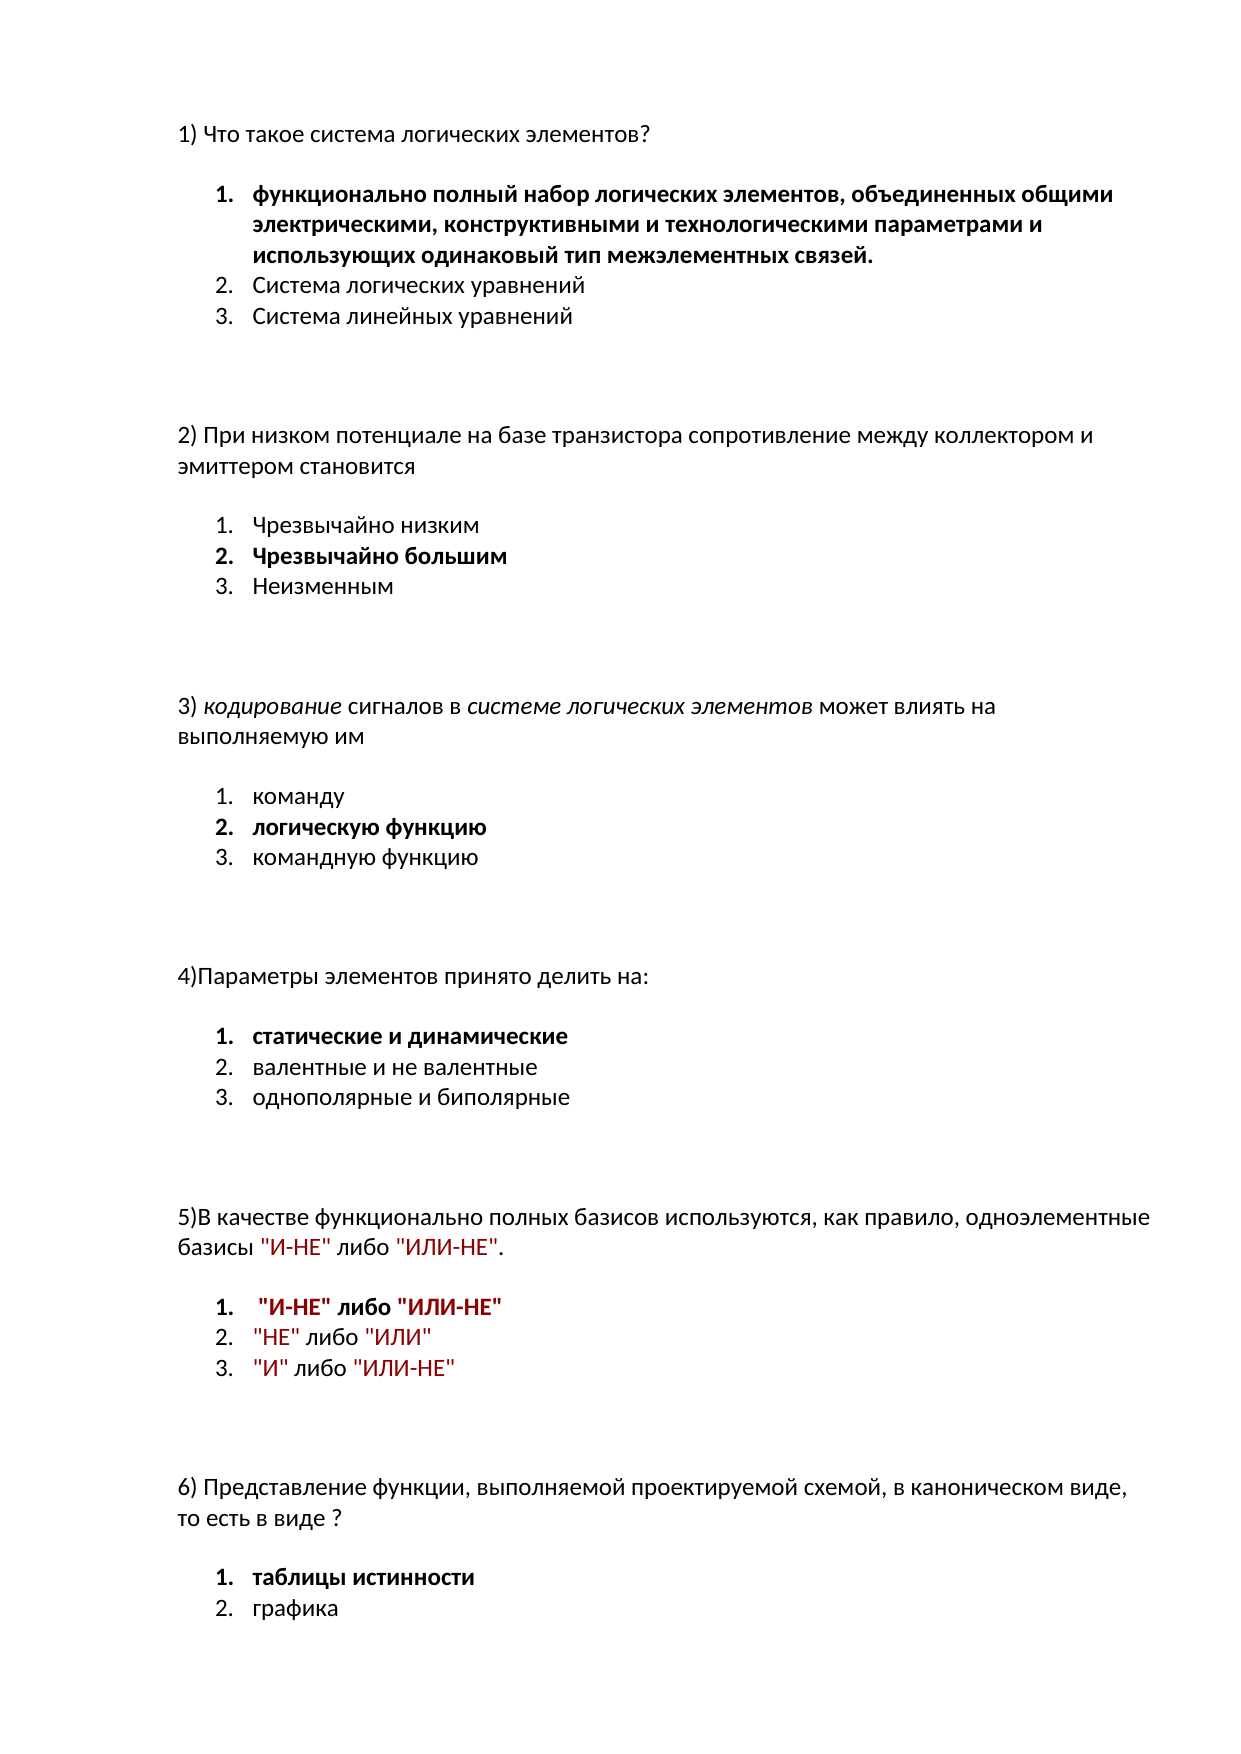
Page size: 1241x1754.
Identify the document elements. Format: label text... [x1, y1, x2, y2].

list Неизменным [215, 571, 1152, 601]
list Чрезвычайно низким [215, 509, 1152, 540]
text 6) Представление функции, выполняемой проектируемой схемой, в каноническом виде, то есть в виде ? [177, 1471, 1152, 1532]
list статические и динамические [215, 1020, 1152, 1051]
list логическую функцию [215, 811, 1152, 841]
list однополярные и биполярные [215, 1081, 1152, 1112]
list "И-НЕ" либо "ИЛИ-НЕ" [215, 1291, 1152, 1321]
list Система логических уравнений [215, 269, 1152, 300]
list графика [215, 1592, 1152, 1622]
list Система линейных уравнений [215, 300, 1152, 330]
text 4)Параметры элементов принято делить на: [177, 961, 1152, 991]
list Чрезвычайно большим [215, 540, 1152, 571]
list командную функцию [215, 841, 1152, 872]
list "И" либо "ИЛИ-НЕ" [215, 1352, 1152, 1382]
list "НЕ" либо "ИЛИ" [215, 1321, 1152, 1352]
text 5)В качестве функционально полных базисов используются, как правило, одноэлементные базисы "И-НЕ" либо "ИЛИ-НЕ". [177, 1201, 1152, 1262]
text 1) Что такое система логических элементов? [177, 118, 1152, 149]
list функционально полный набор логических элементов, объединенных общими электрическими, конструктивными и технологическими параметрами и использующих одинаковый тип межэлементных связей. [215, 178, 1152, 269]
list команду [215, 780, 1152, 811]
list валентные и не валентные [215, 1051, 1152, 1081]
text 3) кодирование сигналов в системе логических элементов может влиять на выполняемую им [177, 690, 1152, 751]
text 2) При низком потенциале на базе транзистора сопротивление между коллектором и эмиттером становится [177, 419, 1152, 480]
list таблицы истинности [215, 1561, 1152, 1592]
